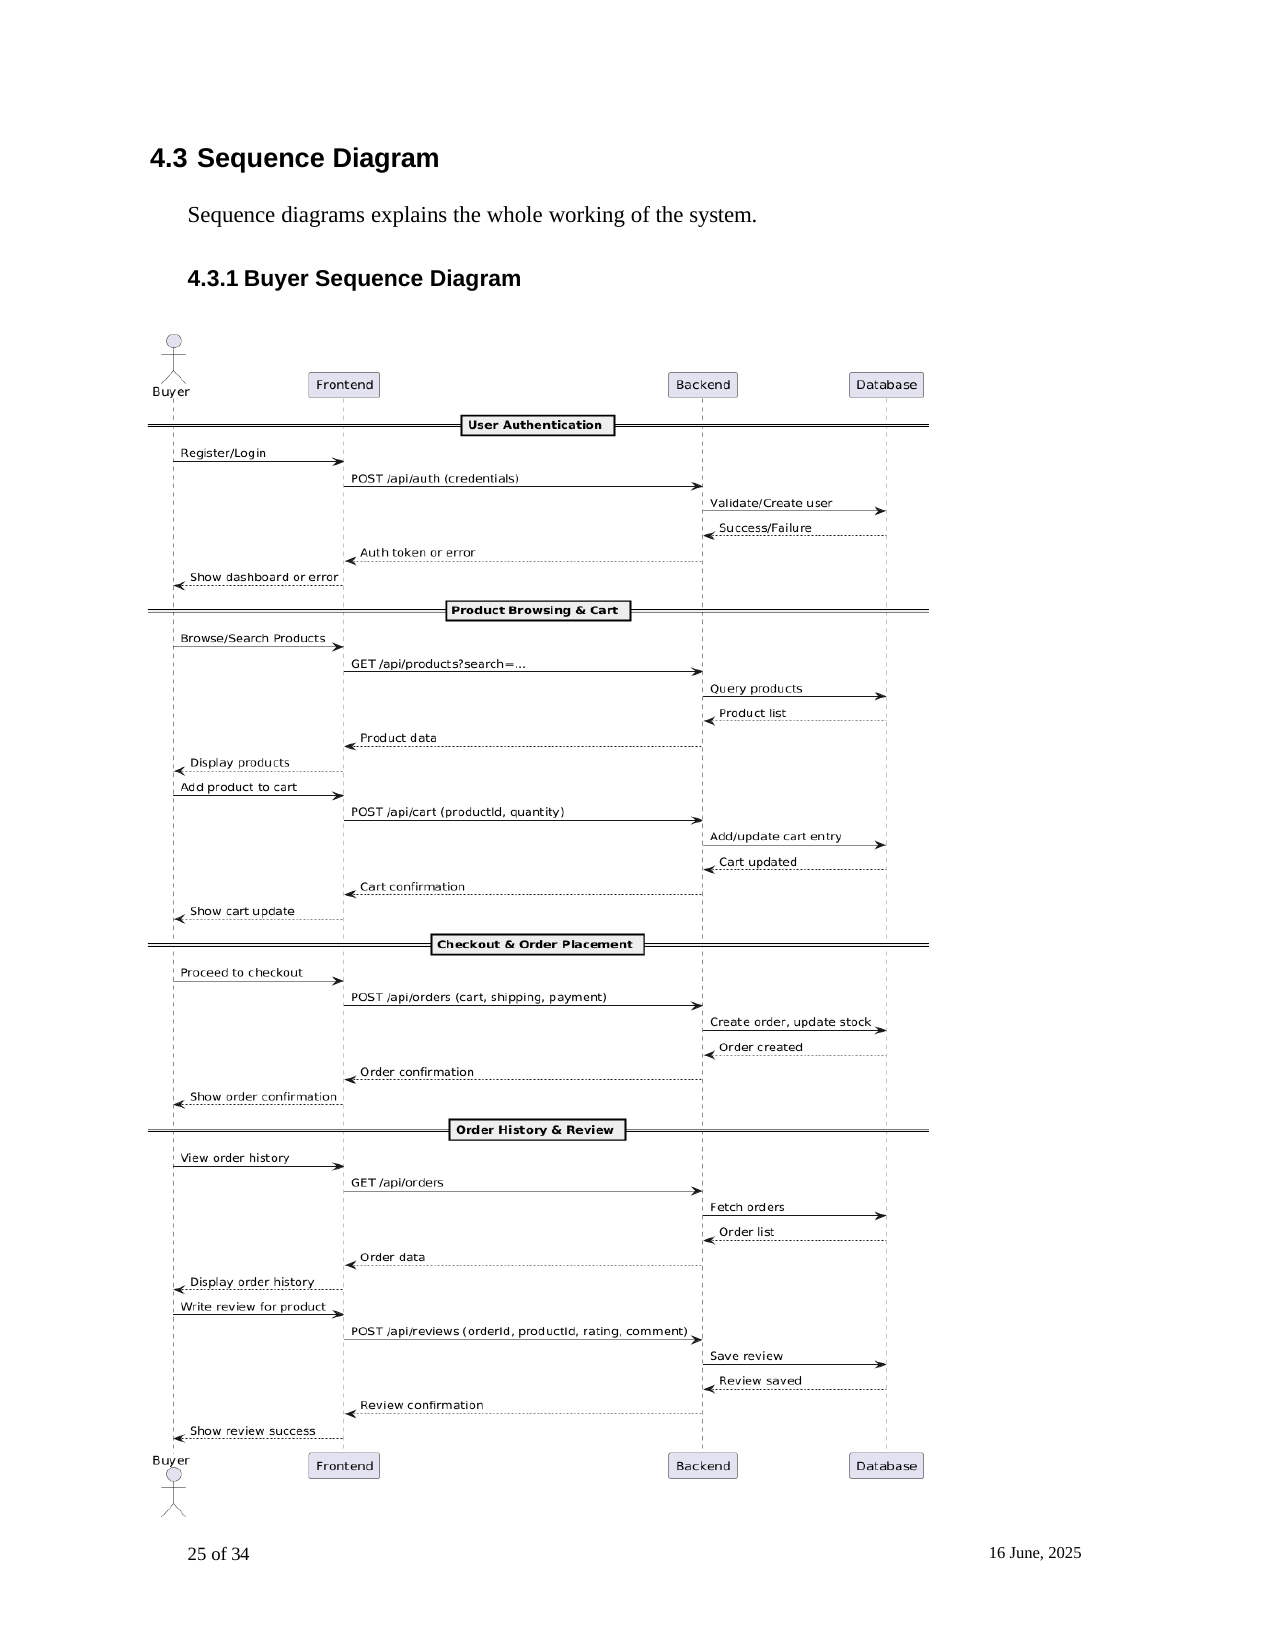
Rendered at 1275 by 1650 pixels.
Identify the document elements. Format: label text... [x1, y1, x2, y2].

picture [147, 329, 933, 1521]
subtitle Sequence Diagram [150, 142, 1162, 173]
text Sequence diagrams explains the whole working of the system. [187, 201, 1162, 227]
subtitle Buyer Sequence Diagram [187, 265, 1162, 292]
